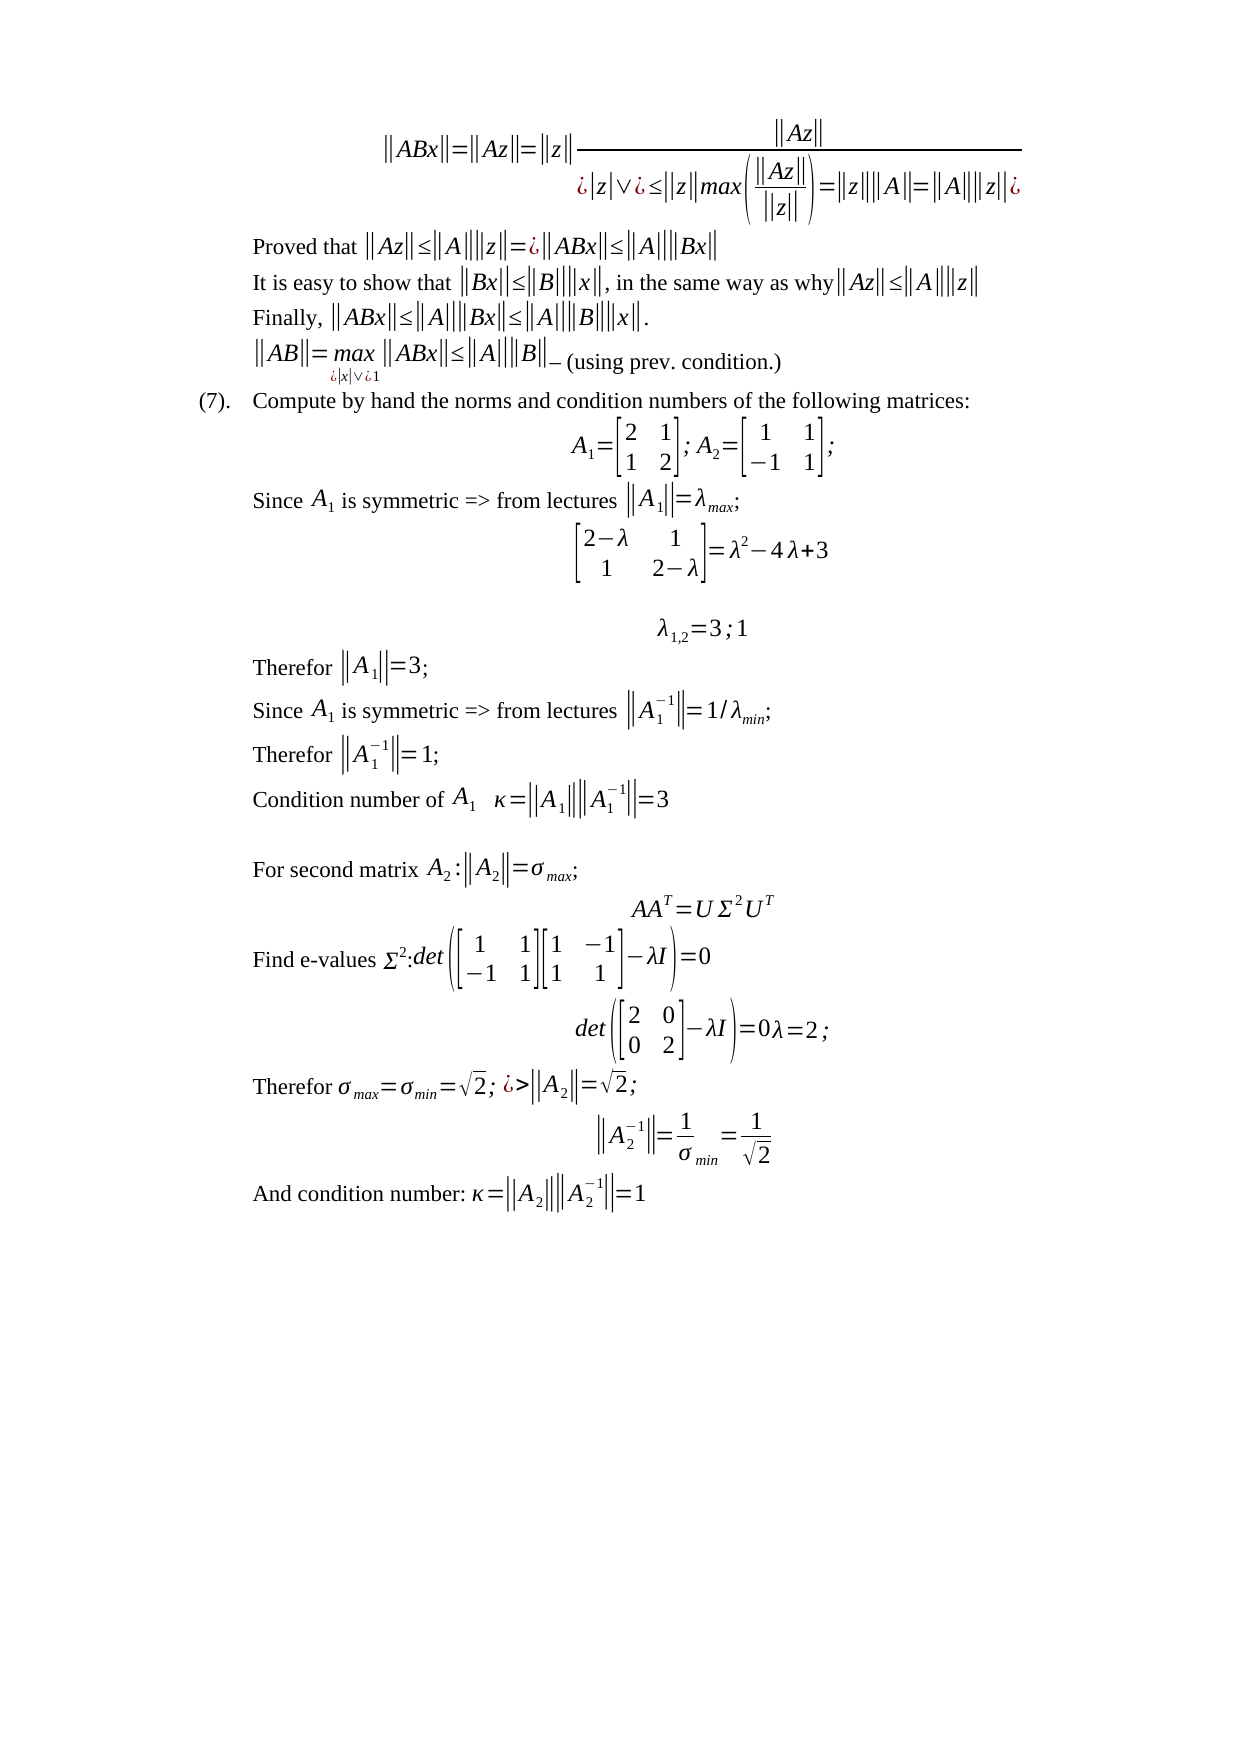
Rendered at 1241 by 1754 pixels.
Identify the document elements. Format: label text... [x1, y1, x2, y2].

list Since is symmetric => from lectures ; [252, 481, 1152, 519]
list For second matrix ; [252, 851, 1152, 889]
list It is easy to show that , in the same way as why [252, 265, 1152, 299]
list Therefor ; [252, 648, 1152, 687]
list Proved that [252, 229, 1152, 263]
list And condition number: [252, 1172, 1152, 1214]
list – (using prev. condition.) [252, 336, 1152, 385]
list Condition number of [252, 778, 1152, 820]
list Find e-values : [252, 924, 1152, 994]
list Therefor ; [252, 733, 1152, 776]
list Therefor [252, 1067, 1152, 1106]
list Since is symmetric => from lectures ; [252, 689, 1152, 731]
list Finally, . [252, 301, 1152, 334]
text Compute by hand the norms and condition numbers of the following matrices: [215, 387, 1152, 414]
